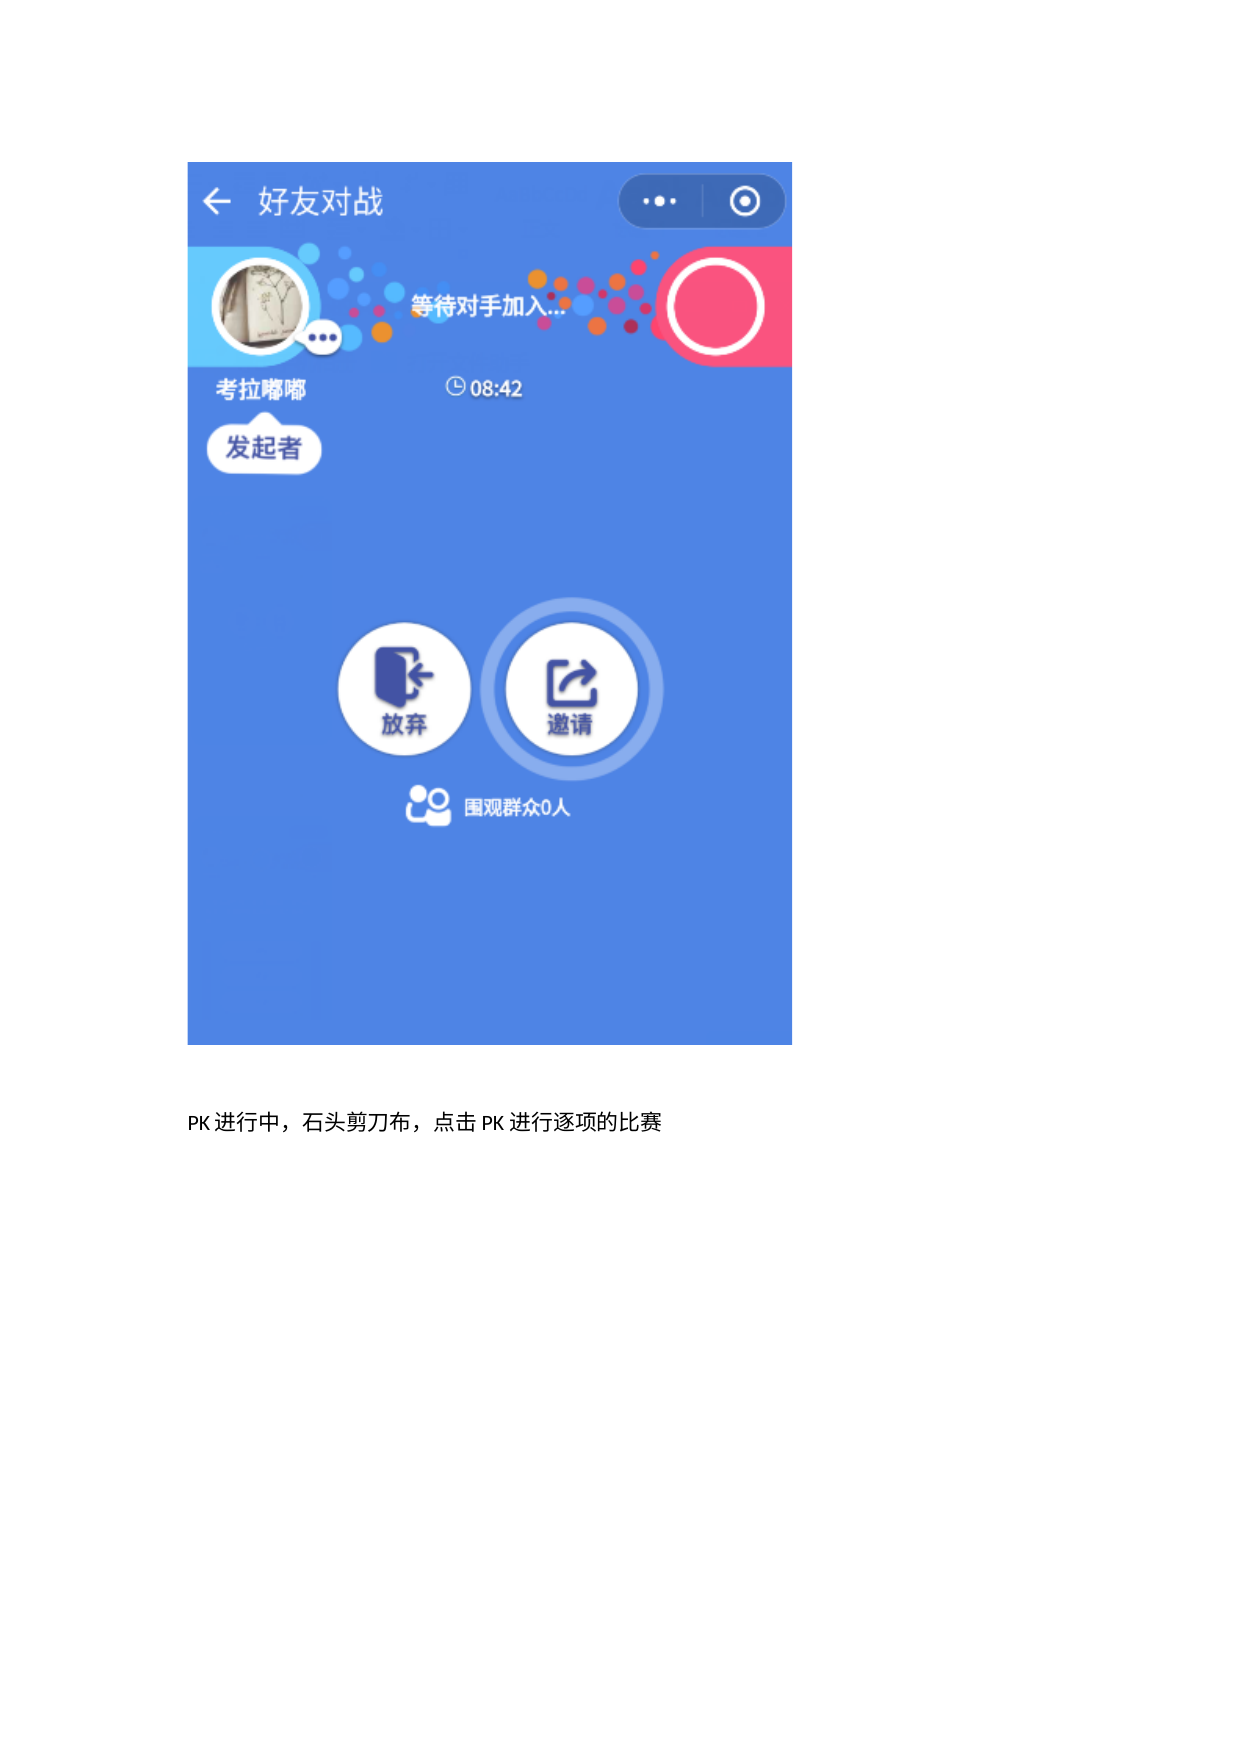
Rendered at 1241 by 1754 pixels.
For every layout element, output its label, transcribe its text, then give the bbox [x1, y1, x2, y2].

list PK进行中，石头剪刀布，点击PK 进行逐项的比赛 [187, 1104, 1053, 1137]
picture [187, 162, 793, 1045]
